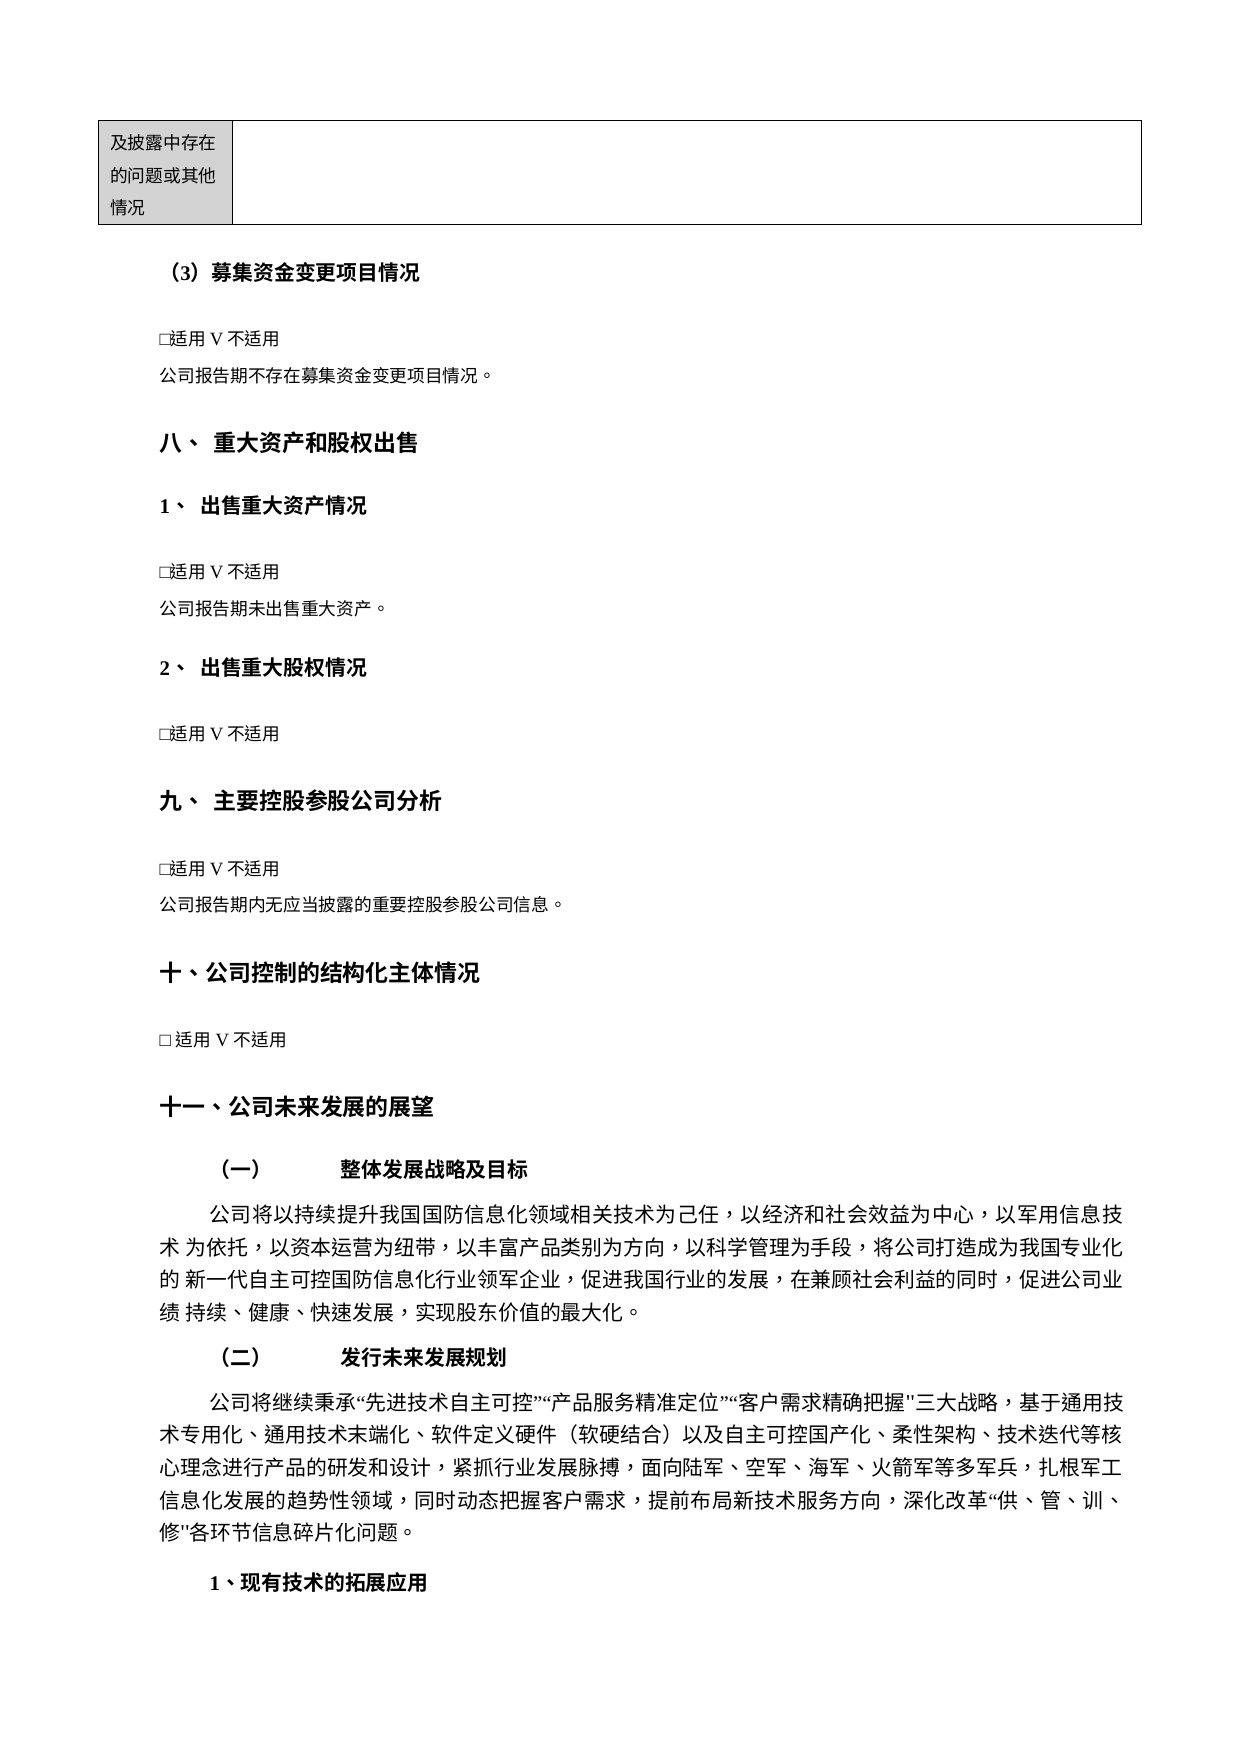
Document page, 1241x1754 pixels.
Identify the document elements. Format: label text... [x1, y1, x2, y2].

text 公司将以持续提升我国国防信息化领域相关技术为己任，以经济和社会效益为中心，以军用信息技术 为依托，以资本运营为纽带，以丰富产品类别为方向，以科学管理为手段，将公司打造成为我国专业化的 新一代自主可控国防信息化行业领军企业，促进我国行业的发展，在兼顾社会利益的同时，促进公司业绩 持续、健康、快速发展，实现股东价值的最大化。 [159, 1197, 1125, 1327]
subtitle （3）募集资金变更项目情况 [116, 254, 1125, 287]
text 公司报告期不存在募集资金变更项目情况。 [116, 363, 1125, 387]
text □ 适用 V 不适用 [116, 1027, 1125, 1052]
text 公司报告期未出售重大资产。 [116, 596, 1125, 620]
subtitle 2、 出售重大股权情况 [116, 649, 1125, 682]
text □适用V不适用 [116, 722, 1125, 746]
text □适用V不适用 [116, 559, 1125, 583]
subtitle 1、 出售重大资产情况 [116, 487, 1125, 520]
text 公司报告期内无应当披露的重要控股参股公司信息。 [116, 893, 1125, 917]
subtitle 十一、公司未来发展的展望 [116, 1091, 1125, 1122]
subtitle 十、公司控制的结构化主体情况 [116, 957, 1125, 988]
subtitle 八、 重大资产和股权出售 [116, 427, 1125, 458]
text （二） 发行未来发展规划 [116, 1339, 1125, 1372]
text （一） 整体发展战略及目标 [116, 1152, 1125, 1184]
text 公司将继续秉承“先进技术自主可控”“产品服务精准定位”“客户需求精确把握''三大战略，基于通用技 术专用化、通用技术末端化、软件定义硬件（软硬结合）以及自主可控国产化、柔性架构、技术迭代等核 心理念进行产品的研发和设计，紧抓行业发展脉搏，面向陆军、空军、海军、火箭军等多军兵，扎根军工 信息化发展的趋势性领域，同时动态把握客户需求，提前布局新技术服务方向，深化改革“供、管、训、 修''各环节信息碎片化问题。 [159, 1384, 1125, 1547]
text □适用V不适用 [116, 326, 1125, 351]
subtitle 九、 主要控股参股公司分析 [116, 785, 1125, 817]
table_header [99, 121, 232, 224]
text □适用V不适用 [116, 856, 1125, 880]
text 1、现有技术的拓展应用 [116, 1568, 1125, 1597]
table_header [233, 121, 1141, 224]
